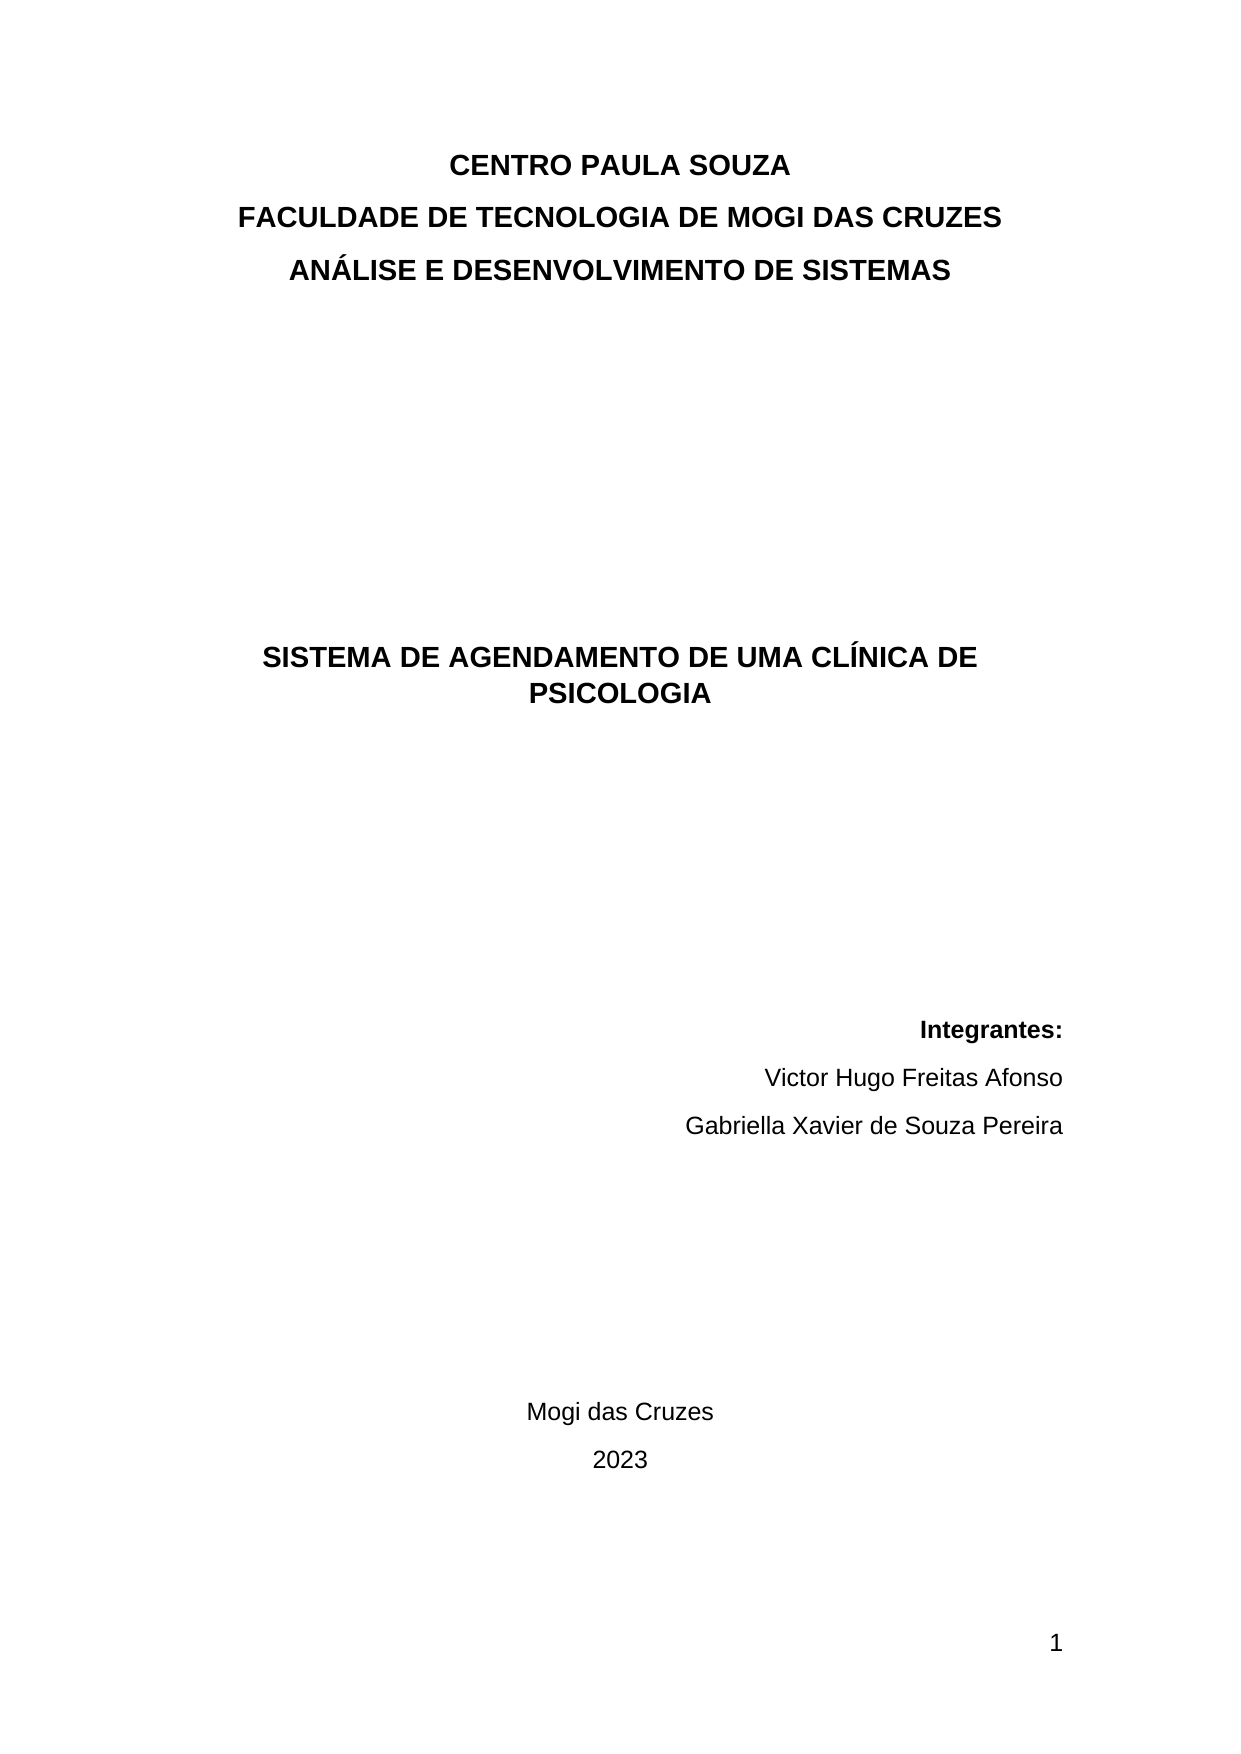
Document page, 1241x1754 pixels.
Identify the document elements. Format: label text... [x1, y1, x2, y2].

text Mogi das Cruzes [177, 1397, 1063, 1426]
text Gabriella Xavier de Souza Pereira [177, 1111, 1063, 1139]
text Victor Hugo Freitas Afonso [177, 1063, 1063, 1092]
text ANÁLISE E DESENVOLVIMENTO DE SISTEMAS [177, 253, 1063, 287]
text 2023 [177, 1444, 1063, 1473]
text Integrantes: [177, 1015, 1063, 1044]
text CENTRO PAULA SOUZA [177, 148, 1063, 181]
text SISTEMA DE AGENDAMENTO DE UMA CLÍNICA DE PSICOLOGIA [177, 640, 1063, 710]
text FACULDADE DE TECNOLOGIA DE MOGI DAS CRUZES [177, 200, 1063, 234]
